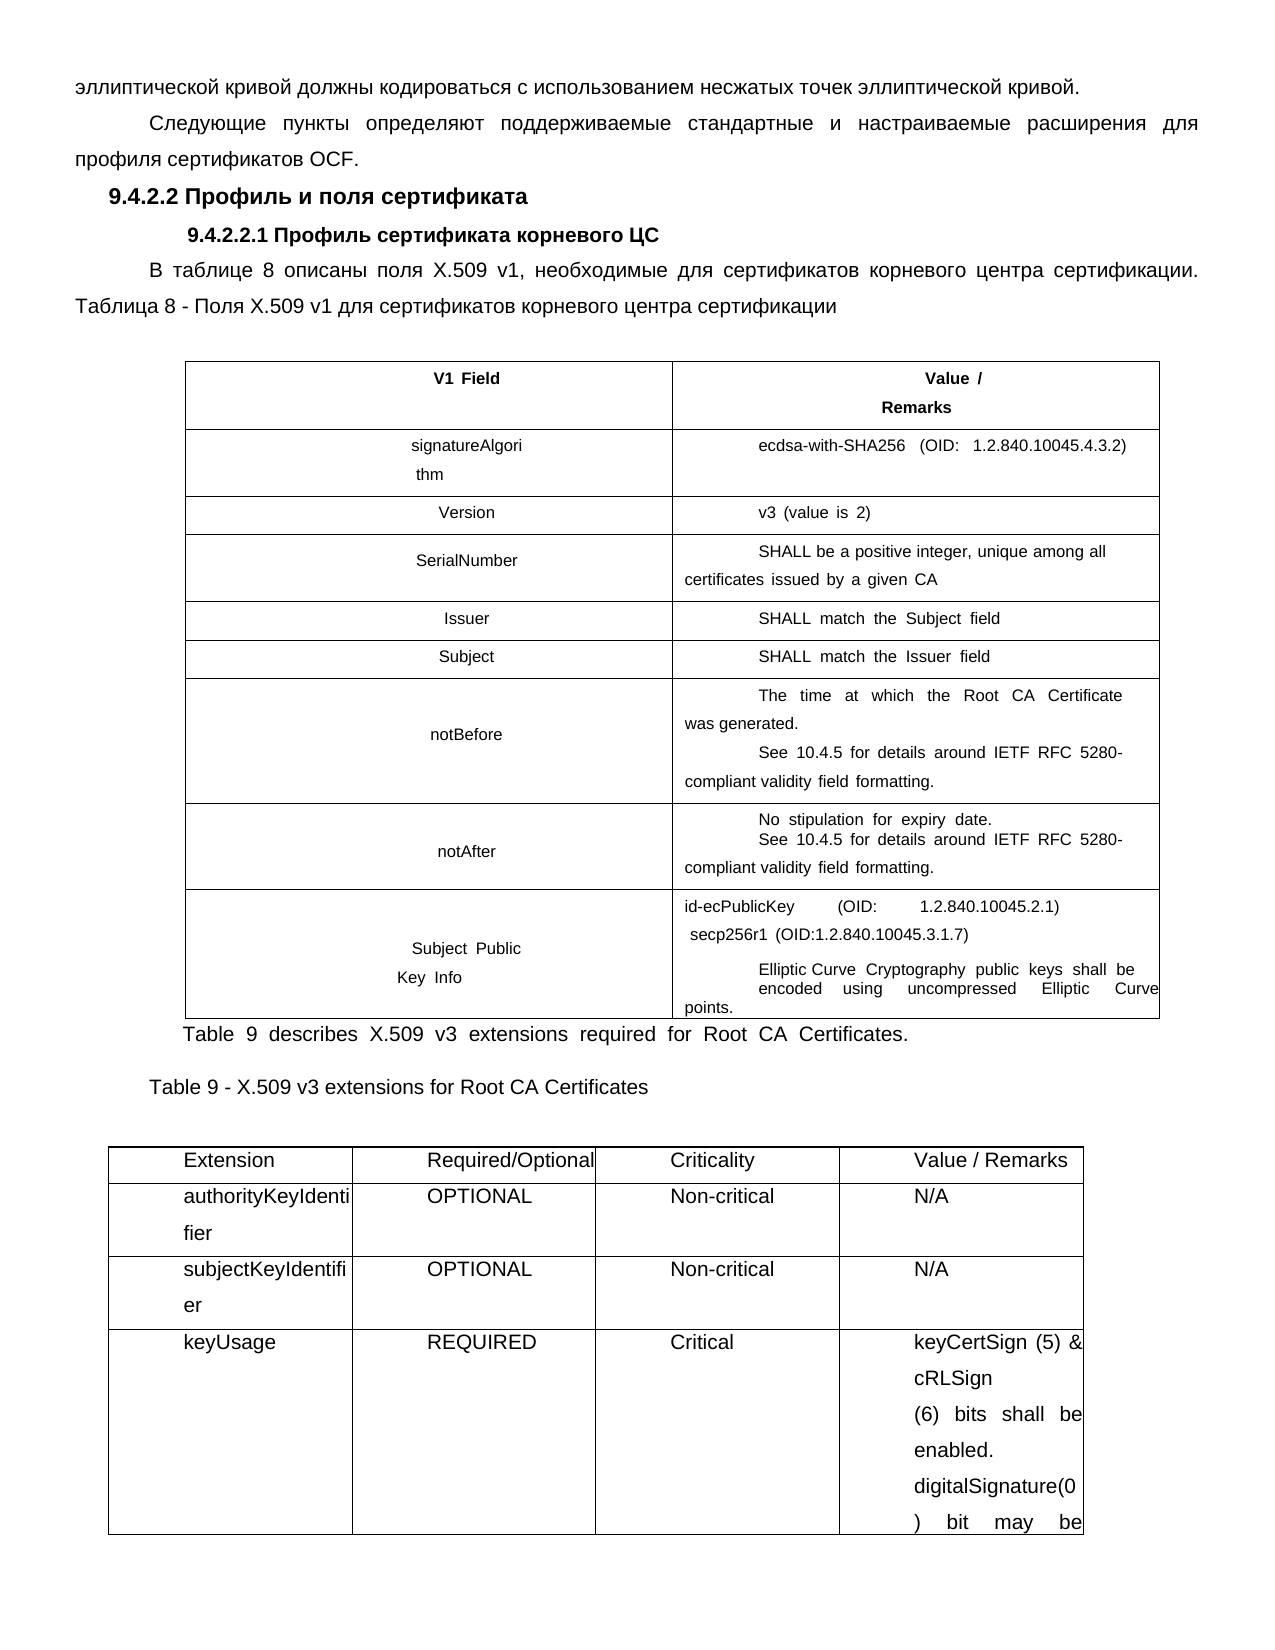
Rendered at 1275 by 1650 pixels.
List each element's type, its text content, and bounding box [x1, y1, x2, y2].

table_cell Non-critical [596, 1257, 839, 1329]
table_cell keyUsage [109, 1330, 352, 1534]
table_header Criticality [596, 1148, 839, 1183]
table_cell REQUIRED [353, 1330, 595, 1534]
table_cell OPTIONAL [353, 1257, 595, 1329]
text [75, 75, 1200, 99]
table_cell id-ecPublicKey (OID: 1.2.840.10045.2.1) secp256r1 (OID:1.2.840.10045.3.1.7) Elliptic Curve Cryptography public keys shall be encoded using uncompressed Elliptic Curve points. [673, 890, 1159, 1018]
table_cell N/A [840, 1257, 1083, 1329]
table_cell Issuer [186, 602, 672, 640]
table_cell v3 (value is 2) [673, 497, 1159, 534]
table_cell Non-critical [596, 1184, 839, 1256]
table_cell subjectKeyIdentifier [109, 1257, 352, 1329]
table_cell notBefore [186, 679, 672, 803]
subtitle 9.4.2.2 Профиль и поля сертификата [108, 183, 1200, 209]
table_cell notAfter [186, 804, 672, 889]
table_cell SerialNumber [186, 535, 672, 601]
table_cell The time at which the Root CA Certificate was generated. See 10.4.5 for details around IETF RFC 5280-compliant validity field formatting. [673, 679, 1159, 803]
table_header Required/Optional [353, 1148, 595, 1183]
table_cell No stipulation for expiry date. See 10.4.5 for details around IETF RFC 5280-compliant validity field formatting. [673, 804, 1159, 889]
table_cell SHALL be a positive integer, unique among all certificates issued by a given CA [673, 535, 1159, 601]
table_cell signatureAlgorithm [186, 430, 672, 496]
table_cell SHALL match the Issuer field [673, 641, 1159, 678]
table_cell N/A [840, 1184, 1083, 1256]
table_cell ecdsa-with-SHA256 (OID: 1.2.840.10045.4.3.2) [673, 430, 1159, 496]
table_header Extension [109, 1148, 352, 1183]
table_header Value / Remarks [840, 1148, 1083, 1183]
table_cell OPTIONAL [353, 1184, 595, 1256]
table_cell SHALL match the Subject field [673, 602, 1159, 640]
subtitle 9.4.2.2.1 Профиль сертификата корневого ЦС [113, 222, 1200, 246]
table_cell authorityKeyIdentifier [109, 1184, 352, 1256]
table_header Value / Remarks [673, 362, 1159, 428]
text Следующие пункты определяют поддерживаемые стандартные и настраиваемые расширения для профиля сертификатов OCF. [75, 111, 1200, 171]
text В таблице 8 описаны поля X.509 v1, необходимые для сертификатов корневого центра сертификации. Таблица 8 - Поля X.509 v1 для сертификатов корневого центра сертификации [75, 258, 1200, 318]
table_cell Subject [186, 641, 672, 678]
table_cell Version [186, 497, 672, 534]
text Table 9 - X.509 v3 extensions for Root CA Certificates [149, 1074, 1200, 1098]
table_cell Subject Public Key Info [186, 890, 672, 1018]
table_header V1 Field [186, 362, 672, 428]
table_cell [840, 1330, 1083, 1534]
table_cell Critical [596, 1330, 839, 1534]
text Table 9 describes X.509 v3 extensions required for Root CA Certificates. [108, 1022, 1200, 1046]
